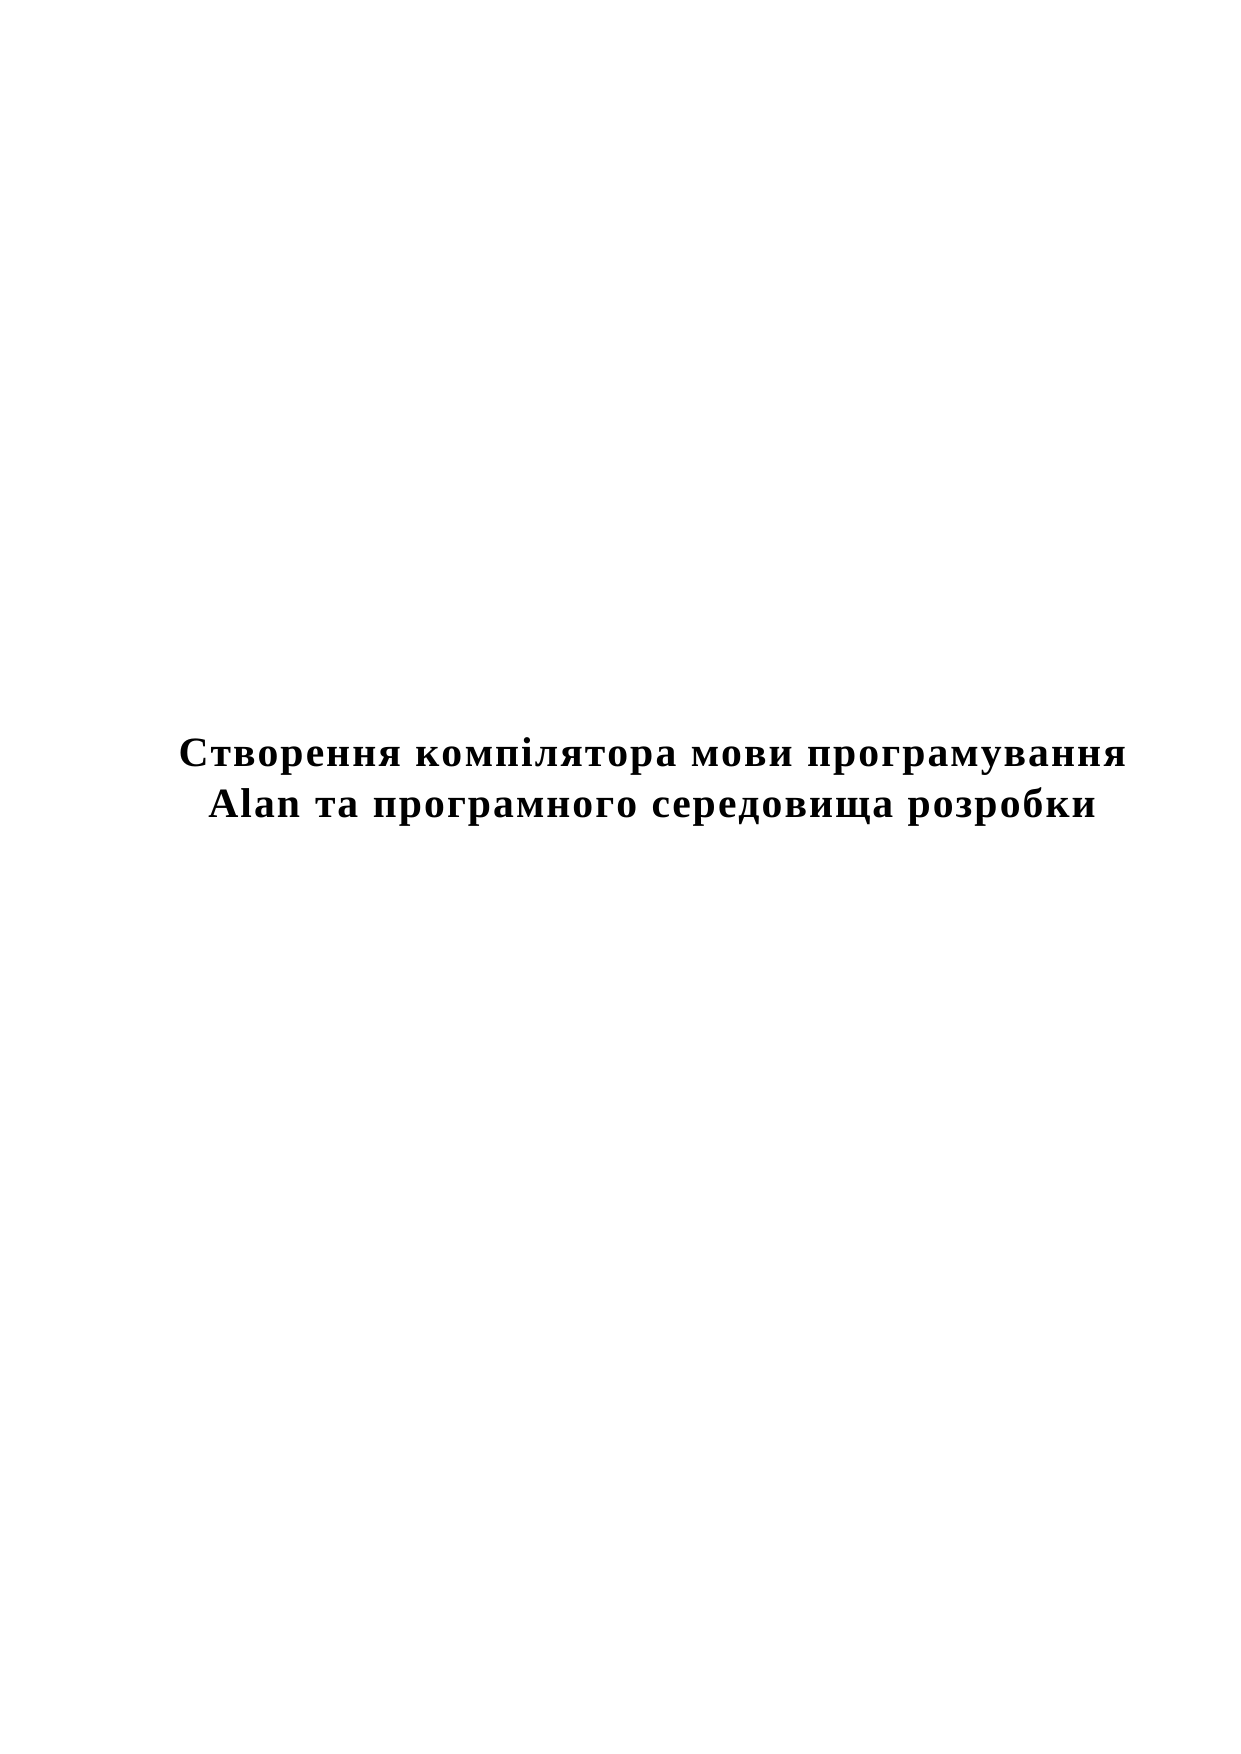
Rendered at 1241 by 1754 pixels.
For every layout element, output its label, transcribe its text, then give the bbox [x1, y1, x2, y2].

text Створення компілятора мови програмування Alan та програмного середовища розробки [175, 727, 1130, 827]
